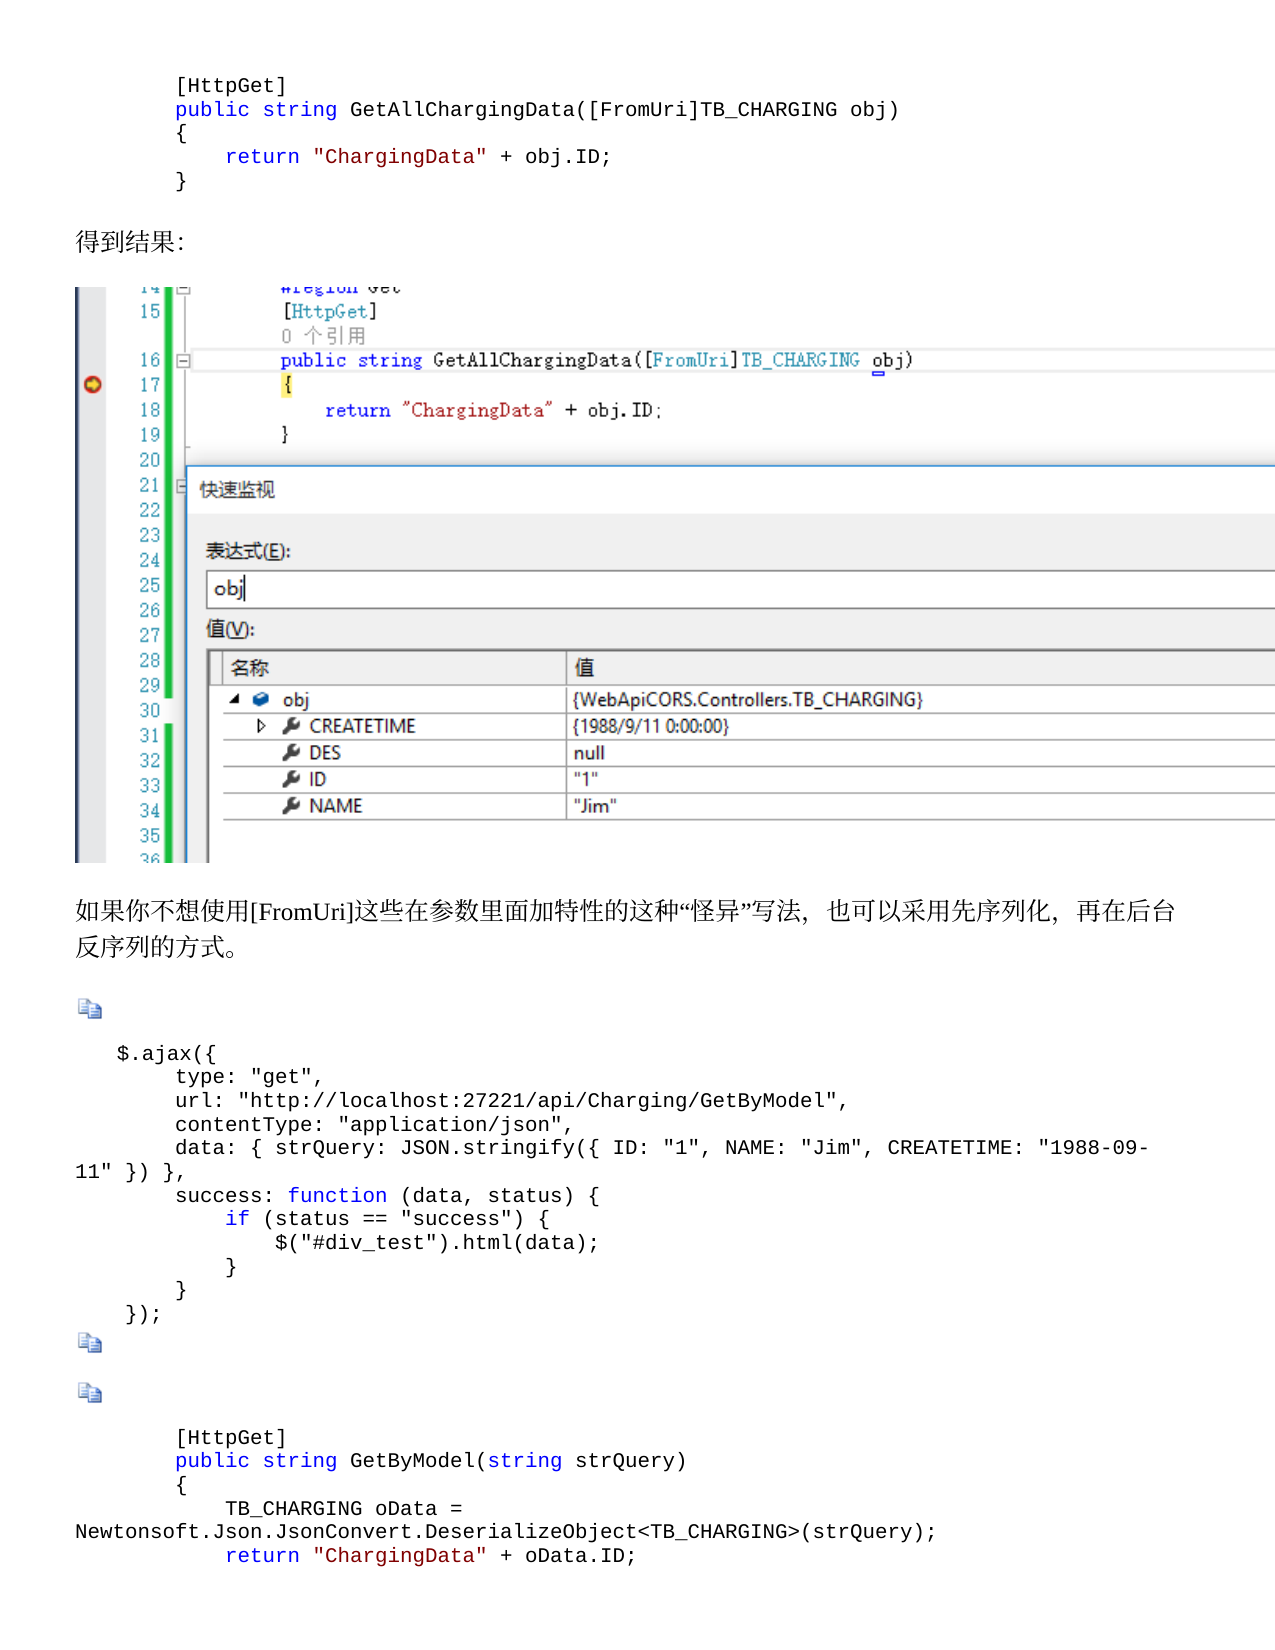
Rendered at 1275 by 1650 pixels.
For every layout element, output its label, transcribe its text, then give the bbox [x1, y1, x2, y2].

text [HttpGet] [75, 1427, 1200, 1450]
text public string GetAllChargingData([FromUri]TB_CHARGING obj) [75, 99, 1200, 122]
text { [75, 122, 1200, 146]
picture [75, 1376, 107, 1408]
text }); [75, 1303, 1200, 1327]
picture [75, 287, 1275, 863]
text return "ChargingData" + obj.ID; [75, 146, 1200, 169]
text $.ajax({ [75, 1043, 1200, 1066]
text { [75, 1474, 1200, 1498]
text } [75, 1256, 1200, 1279]
text [HttpGet] [75, 75, 1200, 99]
picture [75, 992, 107, 1024]
picture [75, 1326, 107, 1358]
text data: { strQuery: JSON.stringify({ ID: "1", NAME: "Jim", CREATETIME: "1988-09-11" }) }, [75, 1137, 1200, 1185]
text type: "get", [75, 1066, 1200, 1090]
text TB_CHARGING oData = Newtonsoft.Json.JsonConvert.DeserializeObject<TB_CHARGING>(strQuery); [75, 1498, 1200, 1545]
text url: "http://localhost:27221/api/Charging/GetByModel", [75, 1090, 1200, 1114]
text 如果你不想使用[FromUri]这些在参数里面加特性的这种“怪异”写法，也可以采用先序列化，再在后台反序列的方式。 [75, 892, 1200, 963]
text } [75, 169, 1200, 193]
text return "ChargingData" + oData.ID; [75, 1545, 1200, 1569]
text $("#div_test").html(data); [75, 1232, 1200, 1256]
text if (status == "success") { [75, 1208, 1200, 1232]
text 得到结果： [75, 222, 1200, 258]
text contentType: "application/json", [75, 1114, 1200, 1137]
text public string GetByModel(string strQuery) [75, 1450, 1200, 1474]
text success: function (data, status) { [75, 1185, 1200, 1208]
text } [75, 1279, 1200, 1303]
